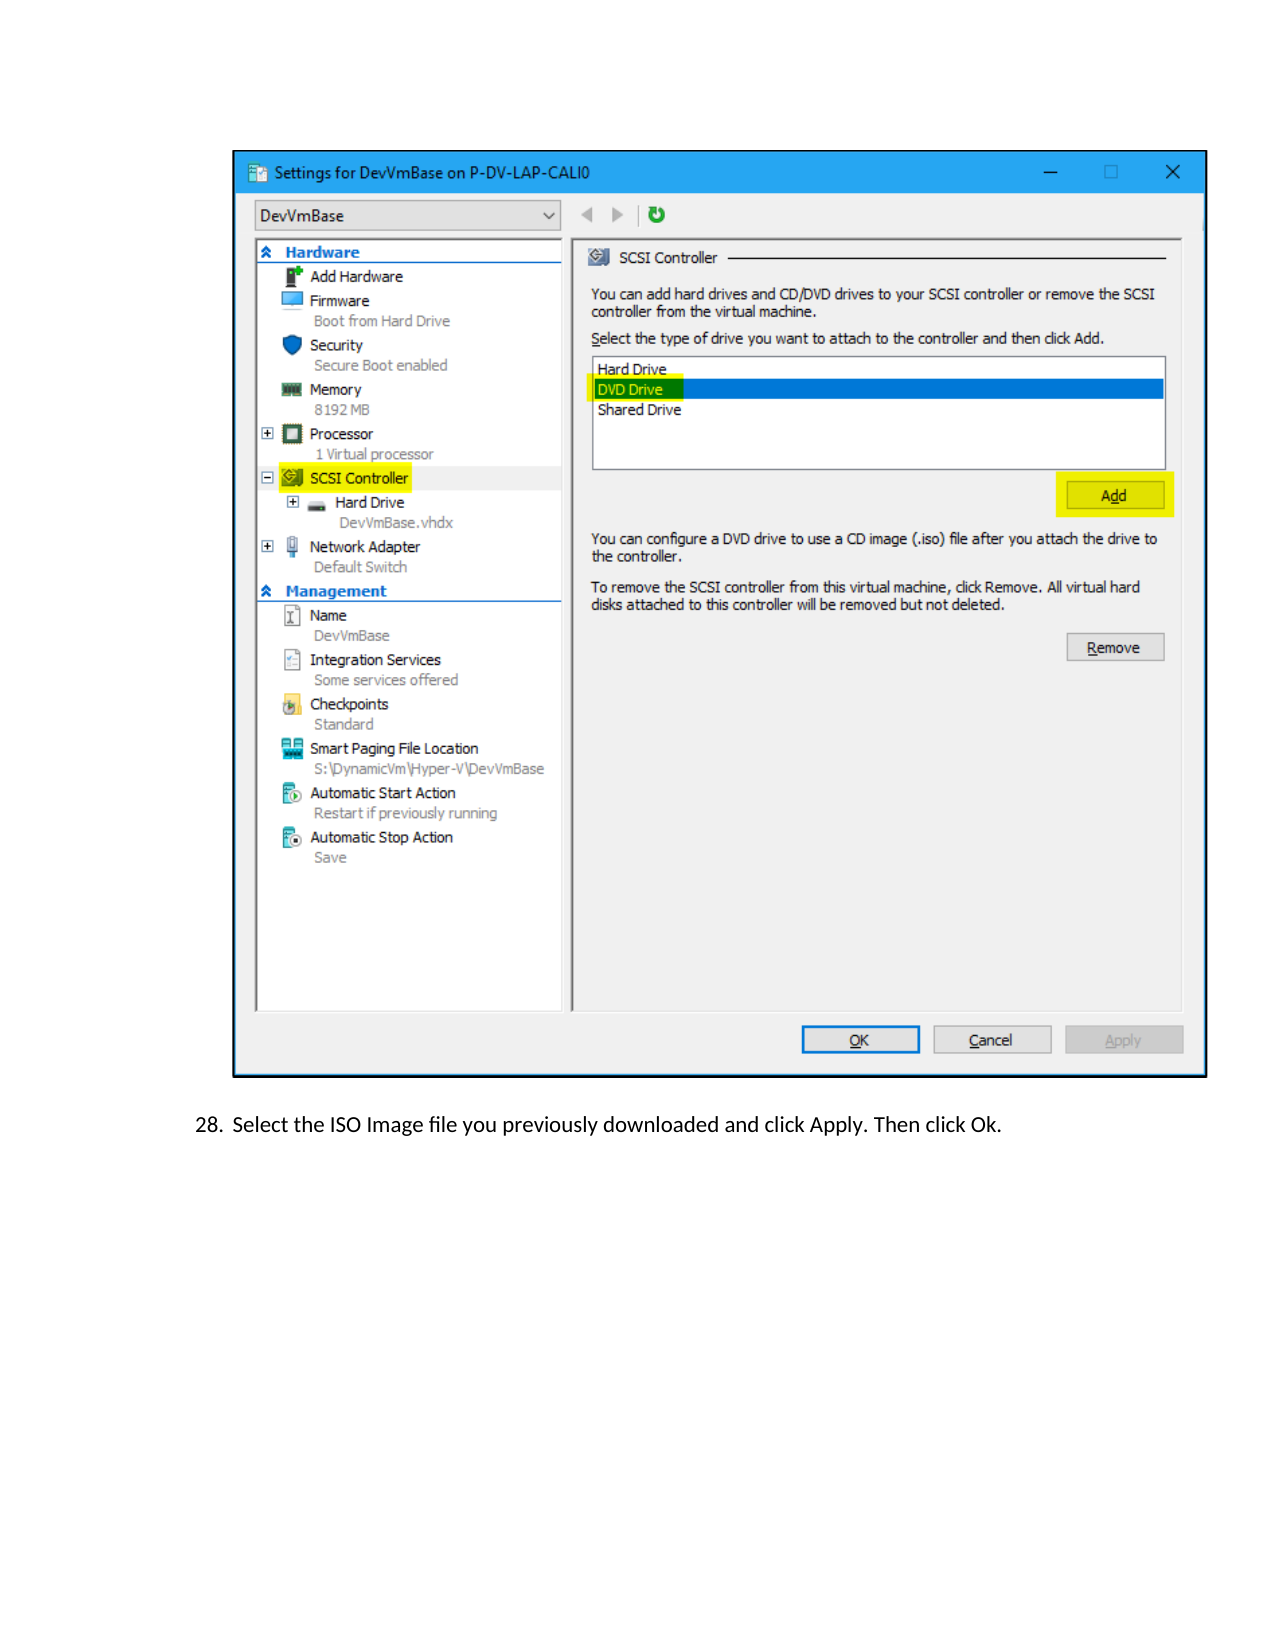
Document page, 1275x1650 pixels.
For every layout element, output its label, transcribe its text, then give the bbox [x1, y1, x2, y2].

picture [232, 150, 1208, 1078]
list Select the ISO Image file you previously downloaded and click Apply. Then click Ok. [195, 1110, 1125, 1138]
